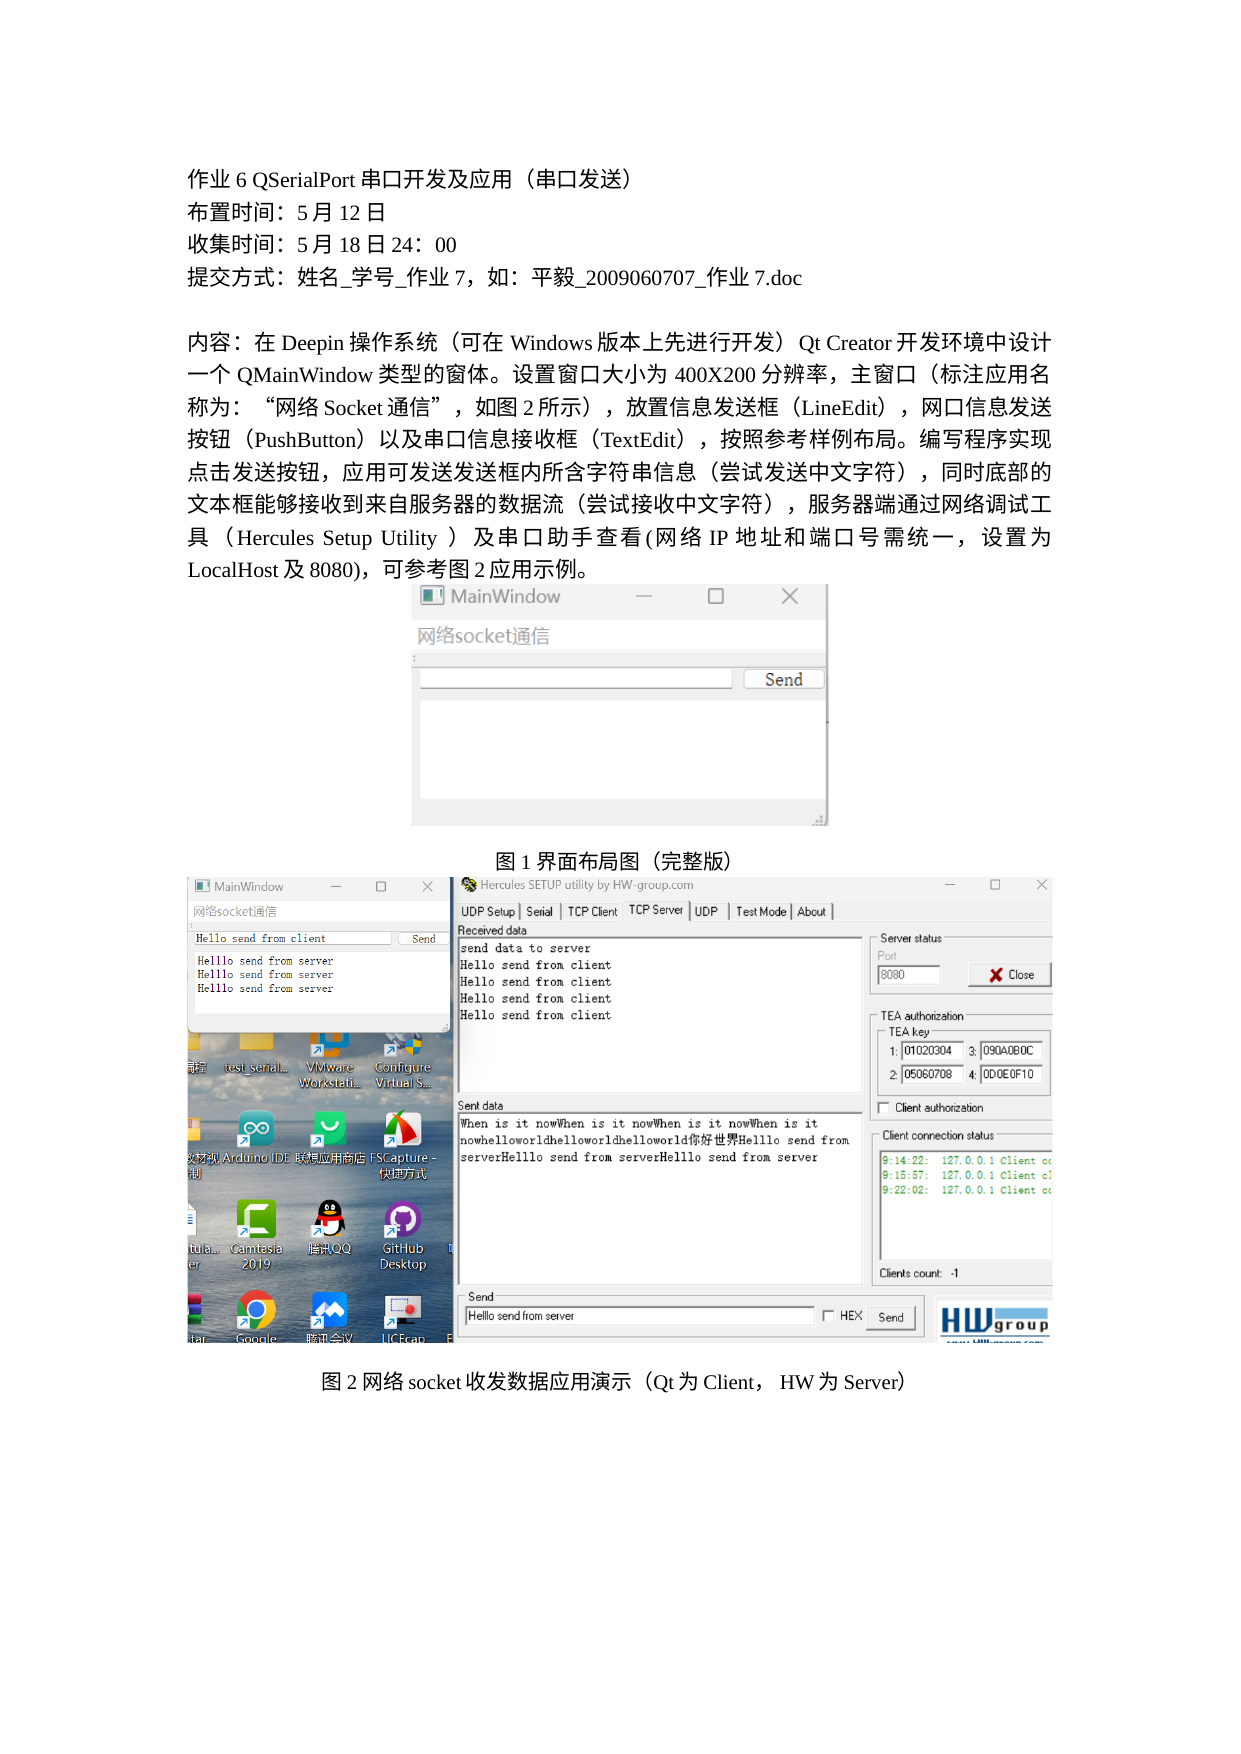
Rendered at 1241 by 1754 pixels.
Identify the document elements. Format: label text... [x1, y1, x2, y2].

text 布置时间：5月12日 [187, 194, 1053, 227]
text 提交方式：姓名_学号_作业7，如：平毅_2009060707_作业7.doc [187, 259, 1053, 292]
picture [411, 584, 829, 826]
text 内容：在Deepin操作系统（可在Windows版本上先进行开发）Qt Creator开发环境中设计一个QMainWindow类型的窗体。设置窗口大小为400X200分辨率，主窗口（标注应用名称为：“网络Socket通信”，如图2所示），放置信息发送框（LineEdit），网口信息发送按钮（PushButton）以及串口信息接收框（TextEdit），按照参考样例布局。编写程序实现点击发送按钮，应用可发送发送框内所含字符串信息（尝试发送中文字符），同时底部的文本框能够接收到来自服务器的数据流（尝试接收中文字符），服务器端通过网络调试工具（Hercules Setup Utility ）及串口助手查看(网络IP地址和端口号需统一，设置为LocalHost及8080)，可参考图2应用示例。 [187, 324, 1053, 584]
text 作业6 QSerialPort串口开发及应用（串口发送） [187, 162, 1053, 194]
text 图2 网络socket收发数据应用演示（Qt为Client， HW为Server） [187, 1364, 1053, 1397]
text 图1 界面布局图（完整版） [187, 844, 1053, 877]
text 收集时间：5月18日24：00 [187, 227, 1053, 259]
picture [187, 877, 1053, 1343]
